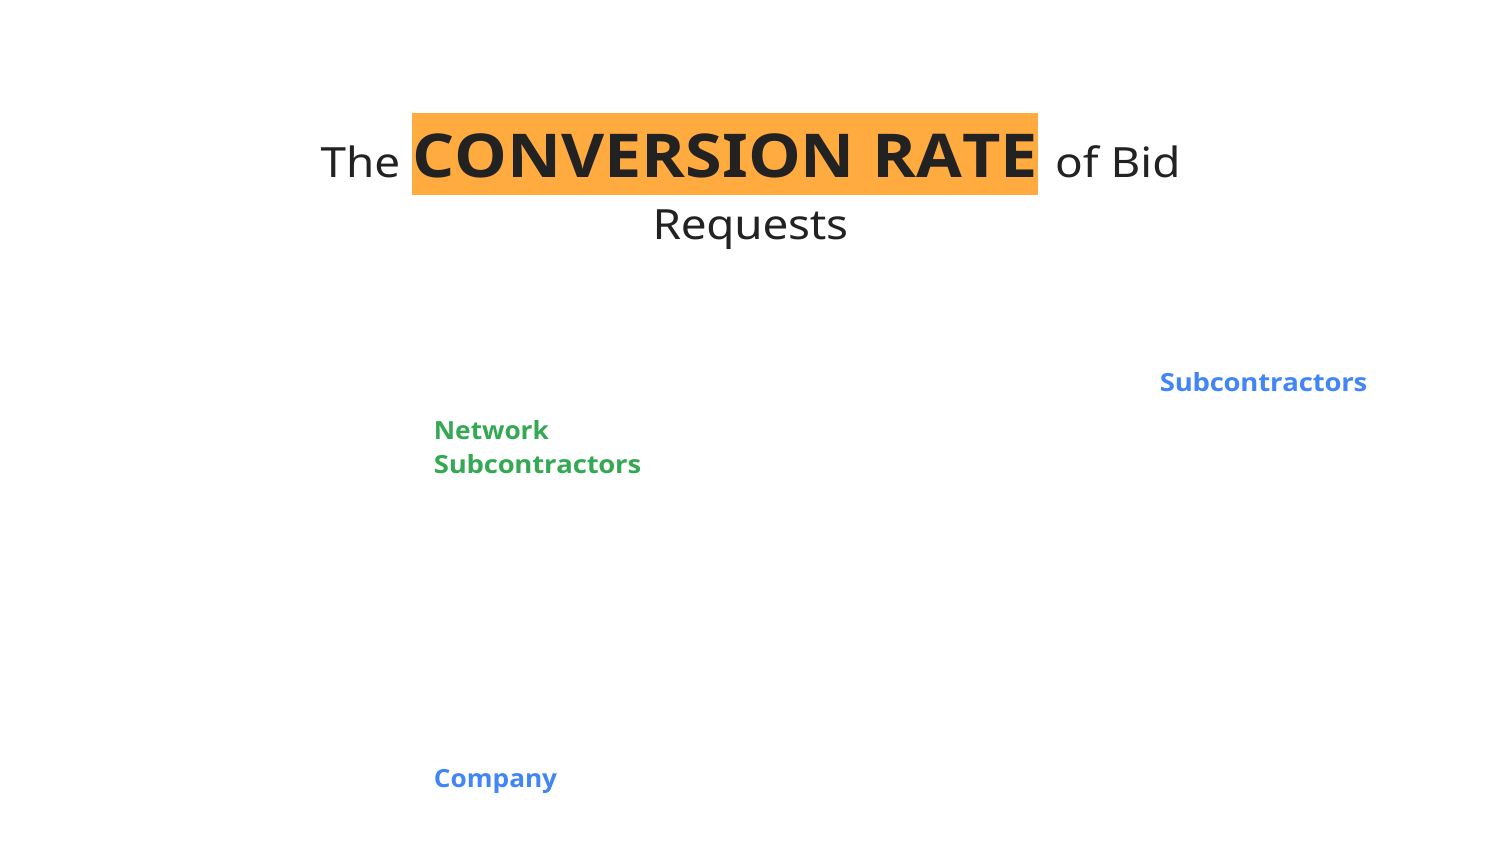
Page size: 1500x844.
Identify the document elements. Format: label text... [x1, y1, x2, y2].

text The CONVERSION RATE of Bid Requests [255, 113, 1246, 252]
text Company Subcontractors [434, 761, 747, 795]
text Company Subcontractors [1159, 364, 1489, 398]
text Network Subcontractors [434, 413, 747, 481]
